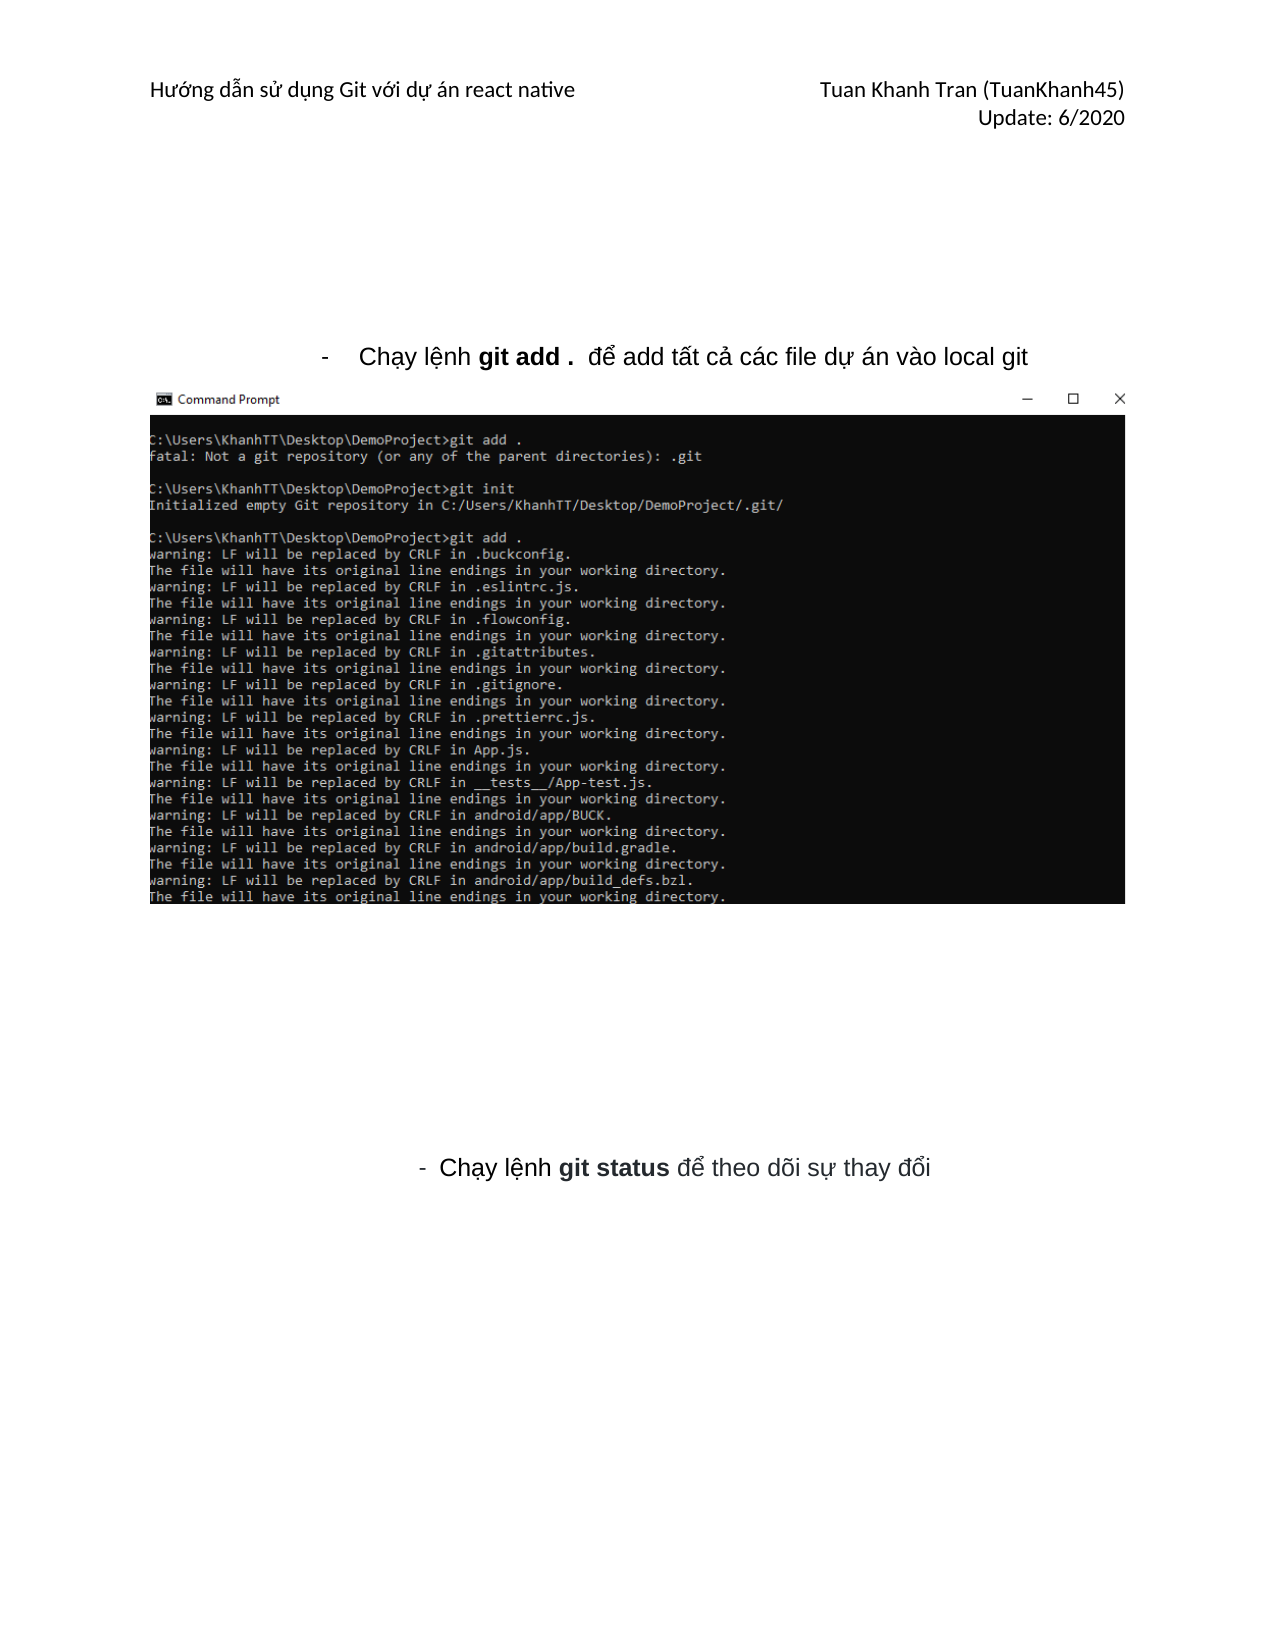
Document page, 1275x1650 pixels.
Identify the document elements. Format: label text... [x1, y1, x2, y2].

list Chạy lệnh git add . để add tất cả các file dự án vào local git [225, 341, 1125, 371]
picture [150, 390, 1125, 904]
list Chạy lệnh git status để theo dõi sự thay đổi [225, 1152, 1125, 1183]
